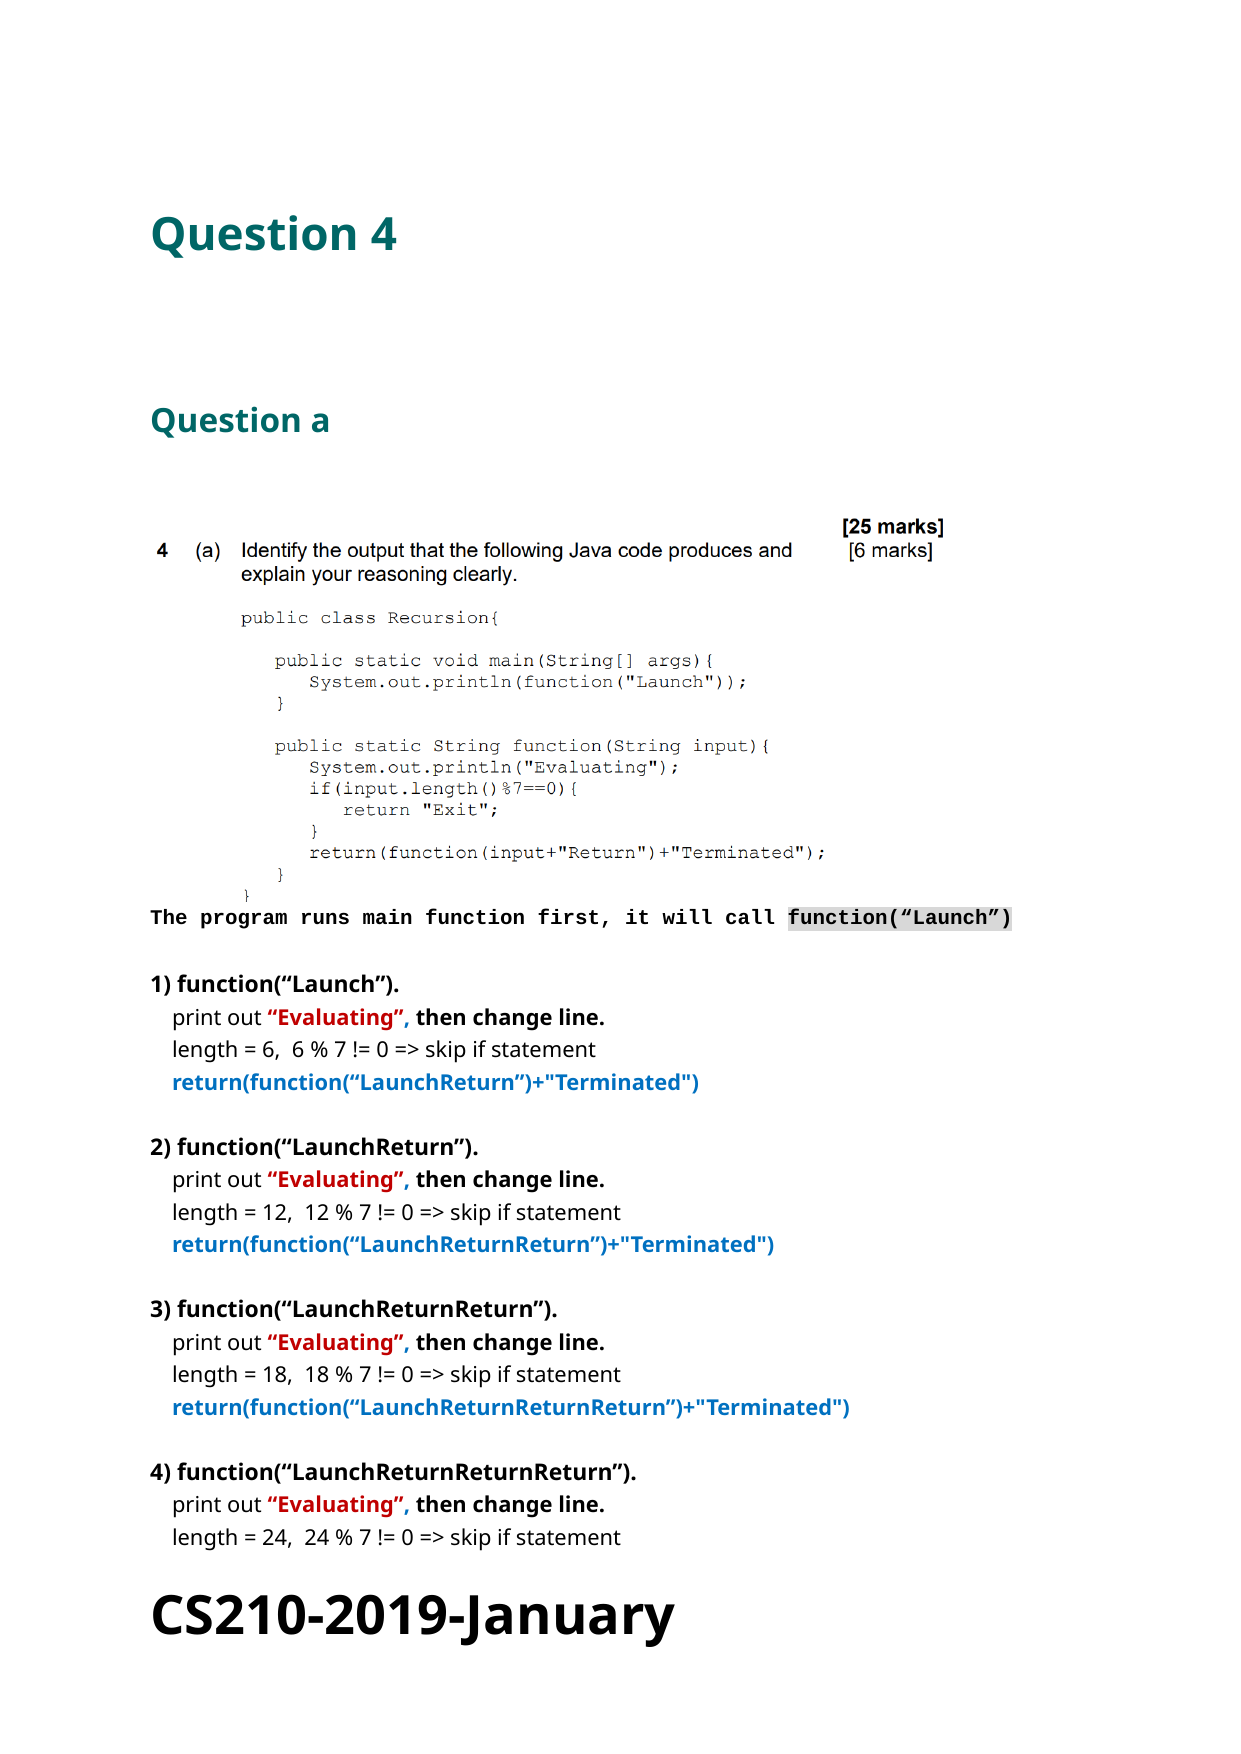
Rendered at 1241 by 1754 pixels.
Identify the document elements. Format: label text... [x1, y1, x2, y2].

subtitle Question 4 [150, 200, 1090, 265]
text length = 6, 6 % 7 != 0 => skip if statement [172, 1033, 1090, 1065]
text return(function(“LaunchReturnReturnReturn”)+"Terminated") [172, 1390, 1090, 1423]
picture [150, 512, 956, 902]
text print out “Evaluating”, then change line. [172, 1325, 1090, 1358]
text return(function(“LaunchReturnReturn”)+"Terminated") [172, 1228, 1090, 1260]
text length = 18, 18 % 7 != 0 => skip if statement [172, 1358, 1090, 1390]
text length = 24, 24 % 7 != 0 => skip if statement [172, 1520, 1090, 1553]
subtitle Question a [150, 387, 1090, 452]
text 4) function(“LaunchReturnReturnReturn”). [150, 1455, 1090, 1488]
text print out “Evaluating”, then change line. [172, 1163, 1090, 1195]
text 2) function(“LaunchReturn”). [150, 1130, 1090, 1163]
text 3) function(“LaunchReturnReturn”). [150, 1293, 1090, 1325]
text 1) function(“Launch”). [150, 968, 1090, 1000]
text print out “Evaluating”, then change line. [172, 1000, 1090, 1033]
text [172, 1488, 1090, 1520]
text length = 12, 12 % 7 != 0 => skip if statement [172, 1195, 1090, 1228]
text return(function(“LaunchReturn”)+"Terminated") [172, 1065, 1090, 1098]
text The program runs main function first, it will call function(“Launch”) [150, 903, 1090, 935]
